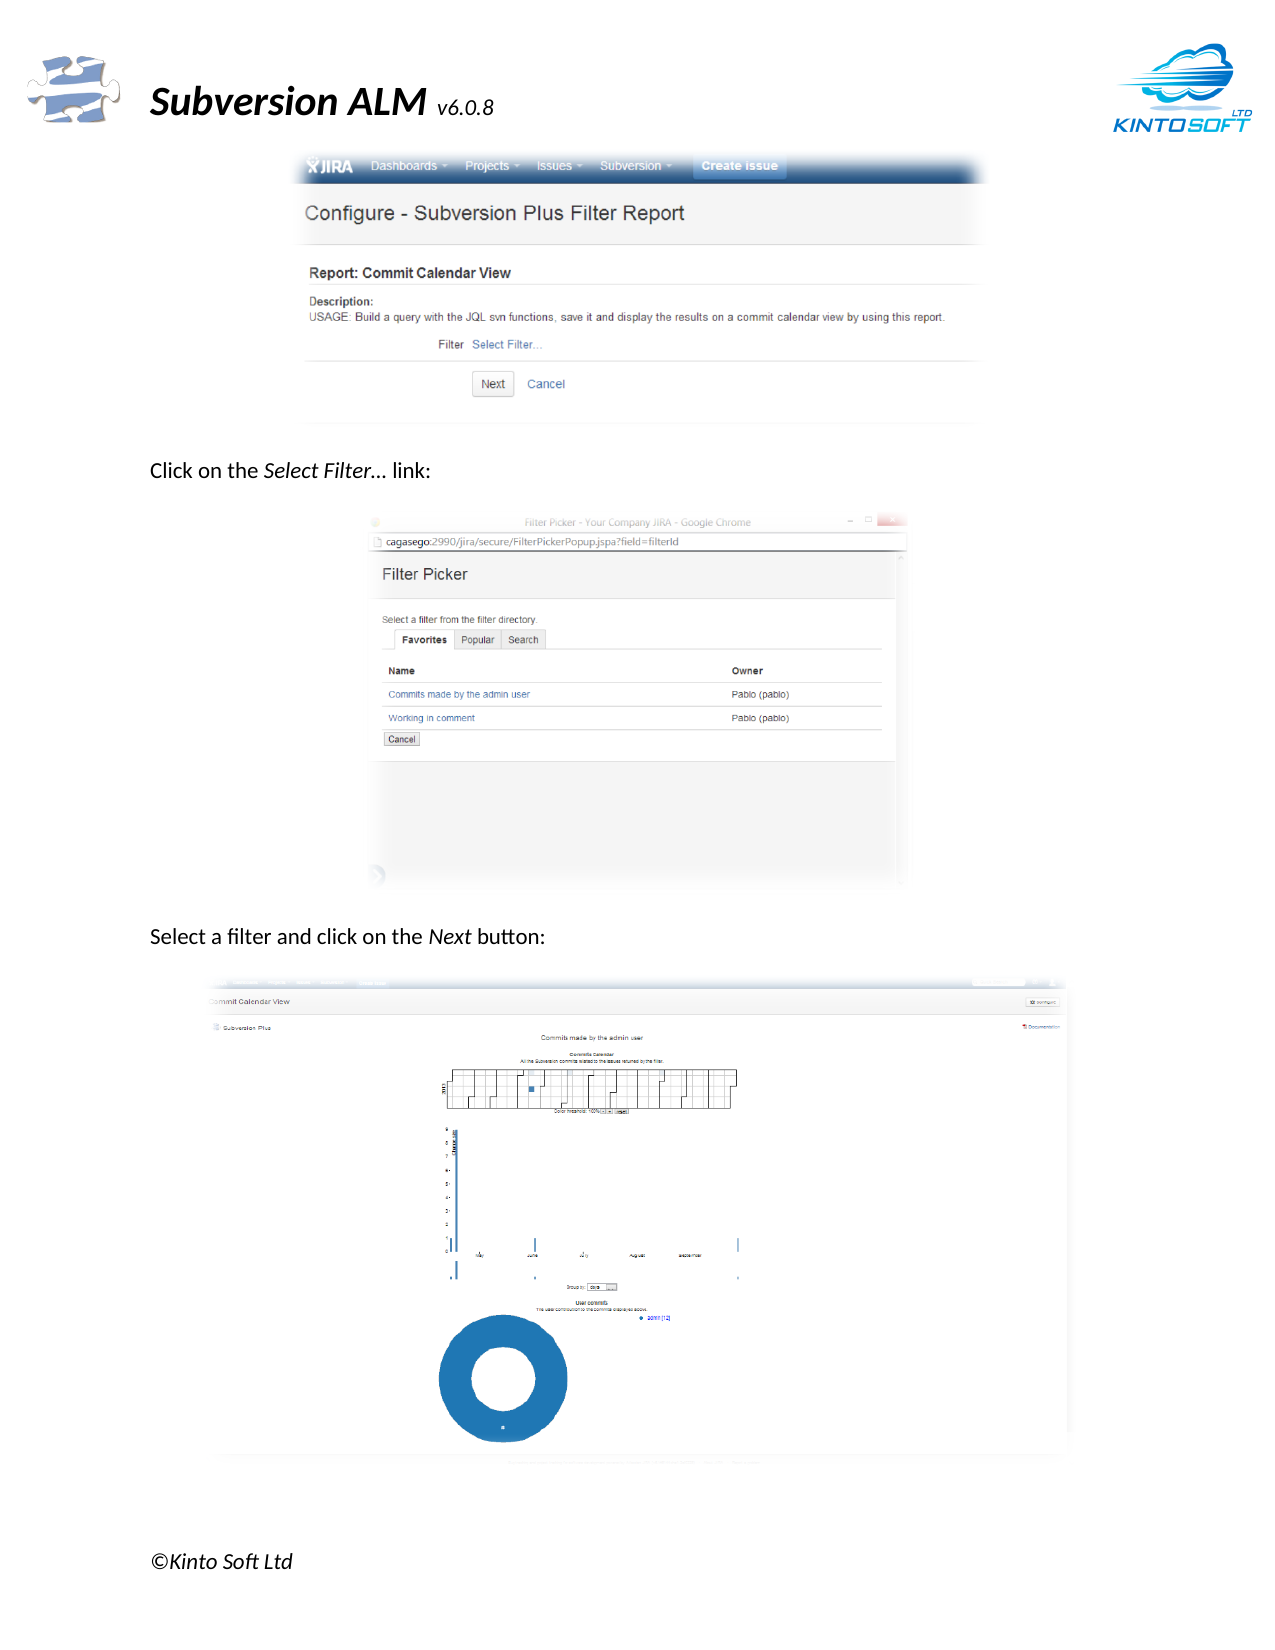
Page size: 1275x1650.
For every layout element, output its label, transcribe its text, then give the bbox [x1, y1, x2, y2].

text Select a filter and click on the Next button: [150, 922, 1125, 950]
picture [26, 52, 121, 122]
picture [1208, 121, 1217, 129]
text Click on the Select Filter… link: [150, 456, 1125, 484]
picture [390, 538, 889, 867]
picture [230, 1004, 1049, 1440]
picture [317, 178, 962, 403]
picture [1108, 42, 1255, 134]
